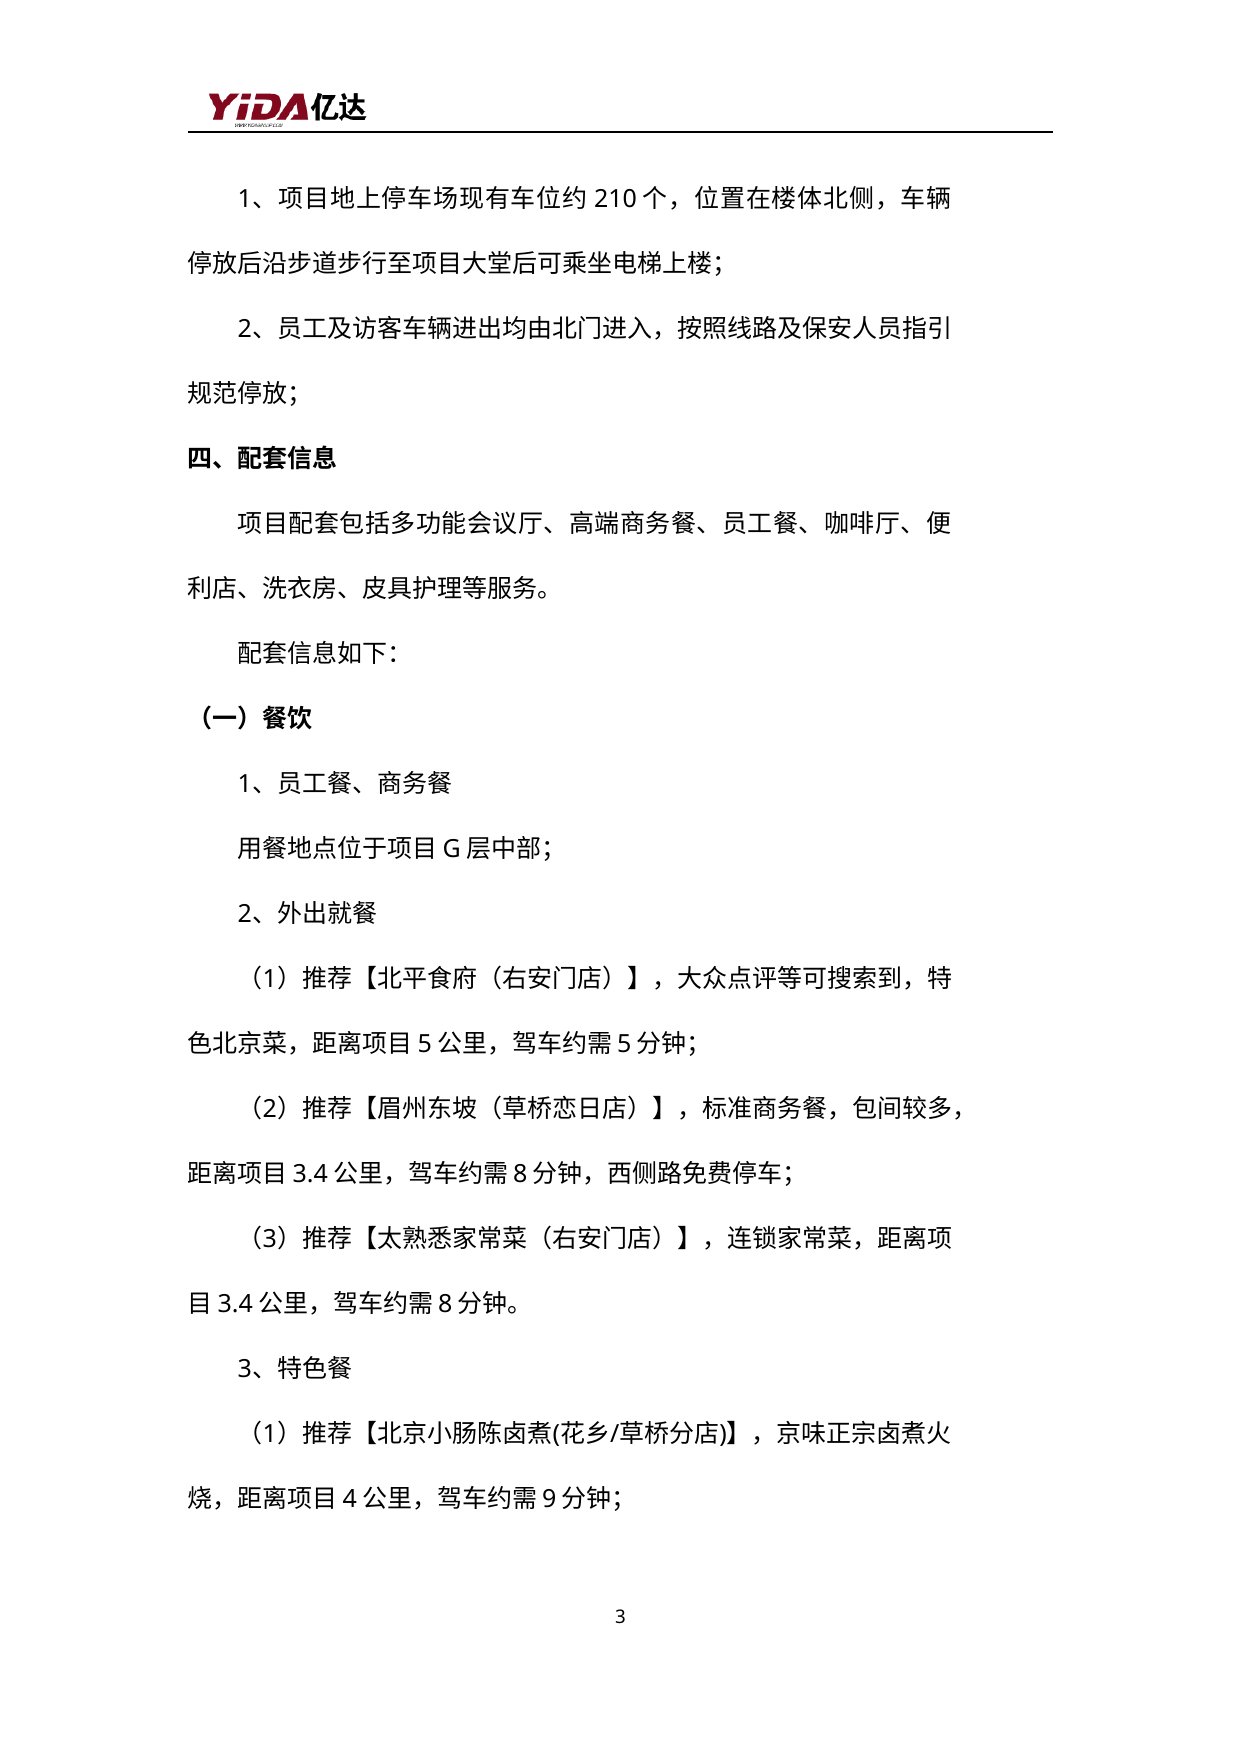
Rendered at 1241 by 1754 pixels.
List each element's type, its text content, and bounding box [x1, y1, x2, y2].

text （1）推荐【北京小肠陈卤煮(花乡/草桥分店)】，京味正宗卤煮火烧，距离项目4公里，驾车约需9分钟； [187, 1399, 952, 1529]
text 用餐地点位于项目G层中部； [187, 814, 952, 879]
text 项目配套包括多功能会议厅、高端商务餐、员工餐、咖啡厅、便利店、洗衣房、皮具护理等服务。 [187, 489, 952, 619]
text 配套信息如下： [187, 619, 952, 684]
text （2）推荐【眉州东坡（草桥恋日店）】，标准商务餐，包间较多，距离项目3.4公里，驾车约需8分钟，西侧路免费停车； [187, 1074, 952, 1204]
text 2、外出就餐 [187, 879, 952, 944]
text （1）推荐【北平食府（右安门店）】，大众点评等可搜索到，特色北京菜，距离项目5公里，驾车约需5分钟； [187, 944, 952, 1074]
text 1、员工餐、商务餐 [187, 749, 952, 814]
text 3、特色餐 [187, 1334, 952, 1399]
text （一）餐饮 [187, 684, 952, 749]
text 2、员工及访客车辆进出均由北门进入，按照线路及保安人员指引规范停放； [187, 294, 952, 424]
text （3）推荐【太熟悉家常菜（右安门店）】，连锁家常菜，距离项目3.4公里，驾车约需8分钟。 [187, 1204, 952, 1334]
text 四、配套信息 [187, 424, 952, 489]
text 1、项目地上停车场现有车位约210个，位置在楼体北侧，车辆停放后沿步道步行至项目大堂后可乘坐电梯上楼； [187, 164, 952, 294]
picture [206, 88, 370, 129]
